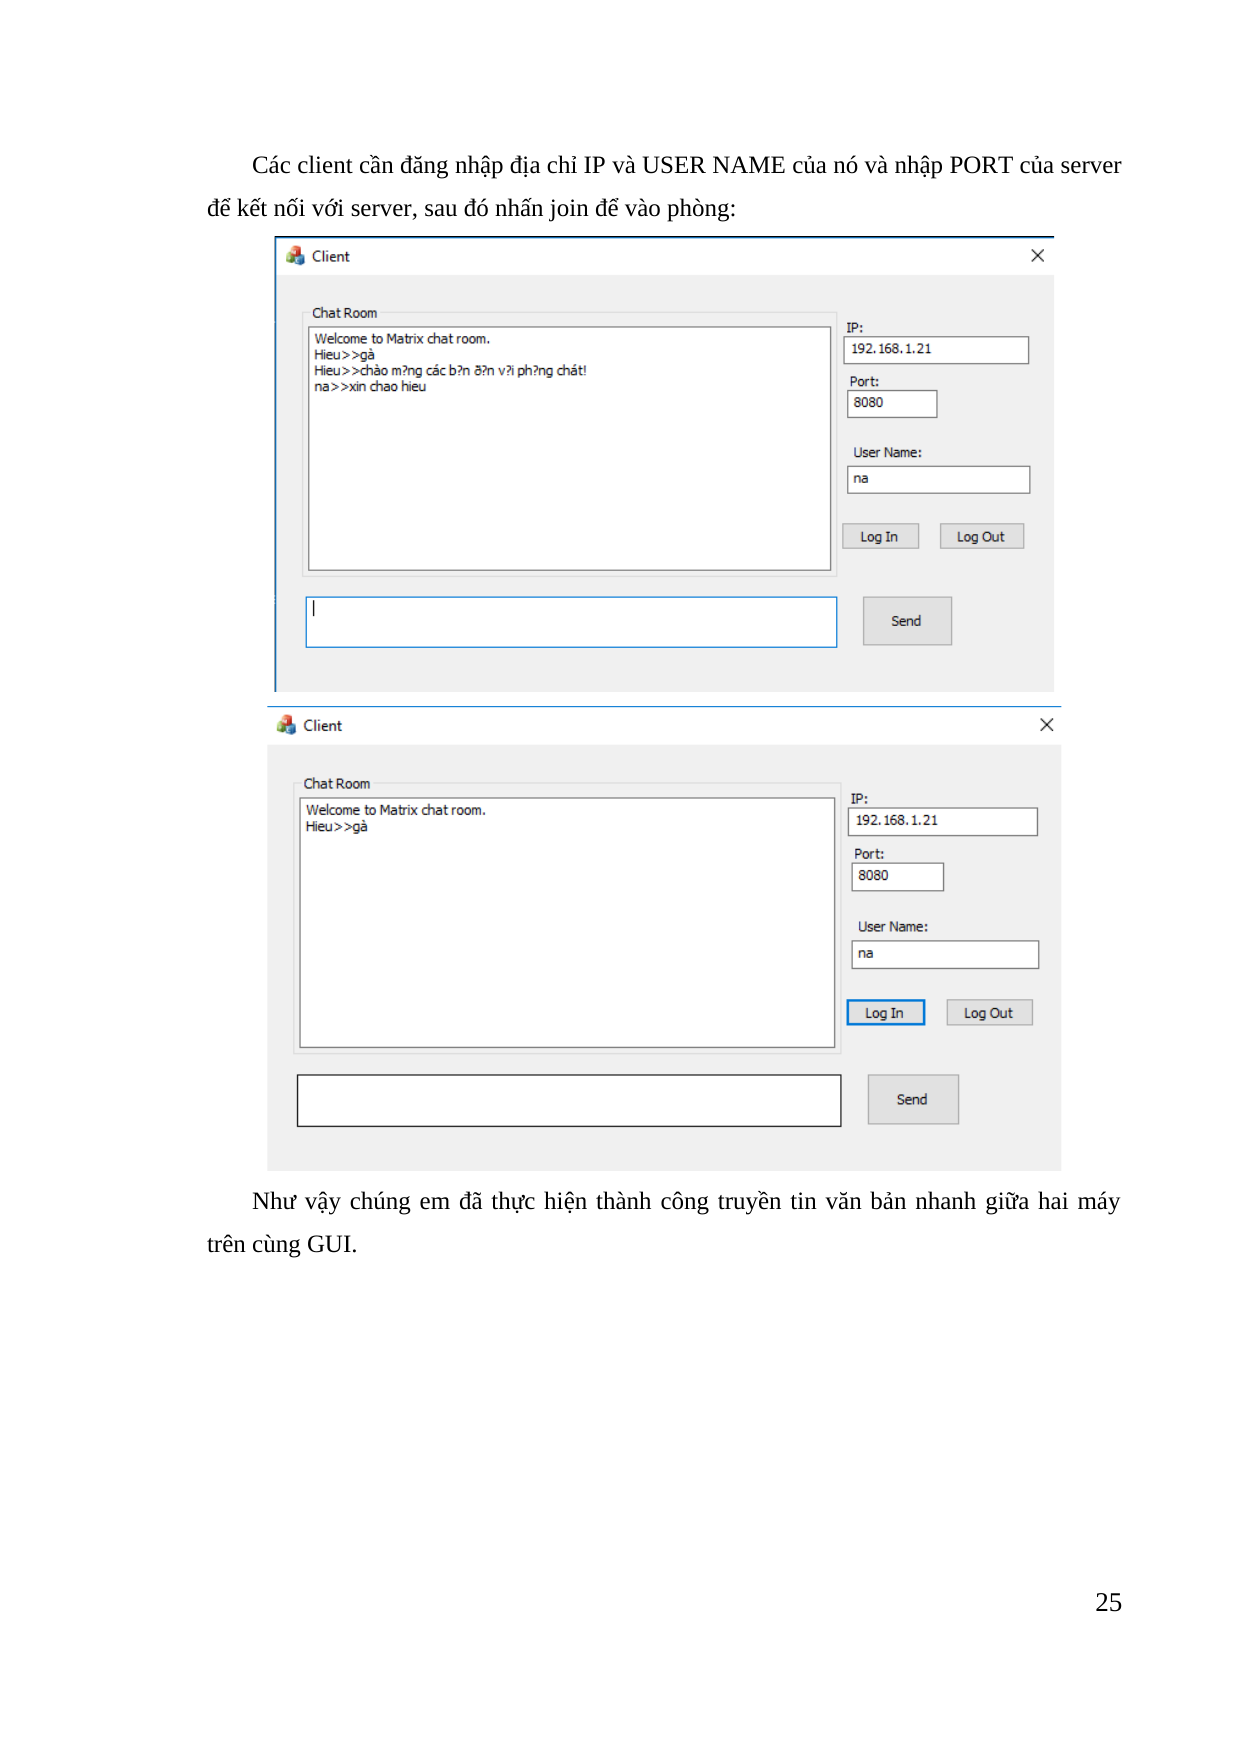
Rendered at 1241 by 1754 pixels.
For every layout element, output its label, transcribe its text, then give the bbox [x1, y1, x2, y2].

text Các client cần đăng nhập địa chỉ IP và USER NAME của nó và nhập PORT của server để kết nối với server, sau đó nhấn join để vào phòng: [207, 150, 1122, 222]
picture [274, 236, 1055, 692]
picture [267, 706, 1062, 1171]
text Như vậy chúng em đã thực hiện thành công truyền tin văn bản nhanh giữa hai máy trên cùng GUI. [207, 1186, 1122, 1258]
